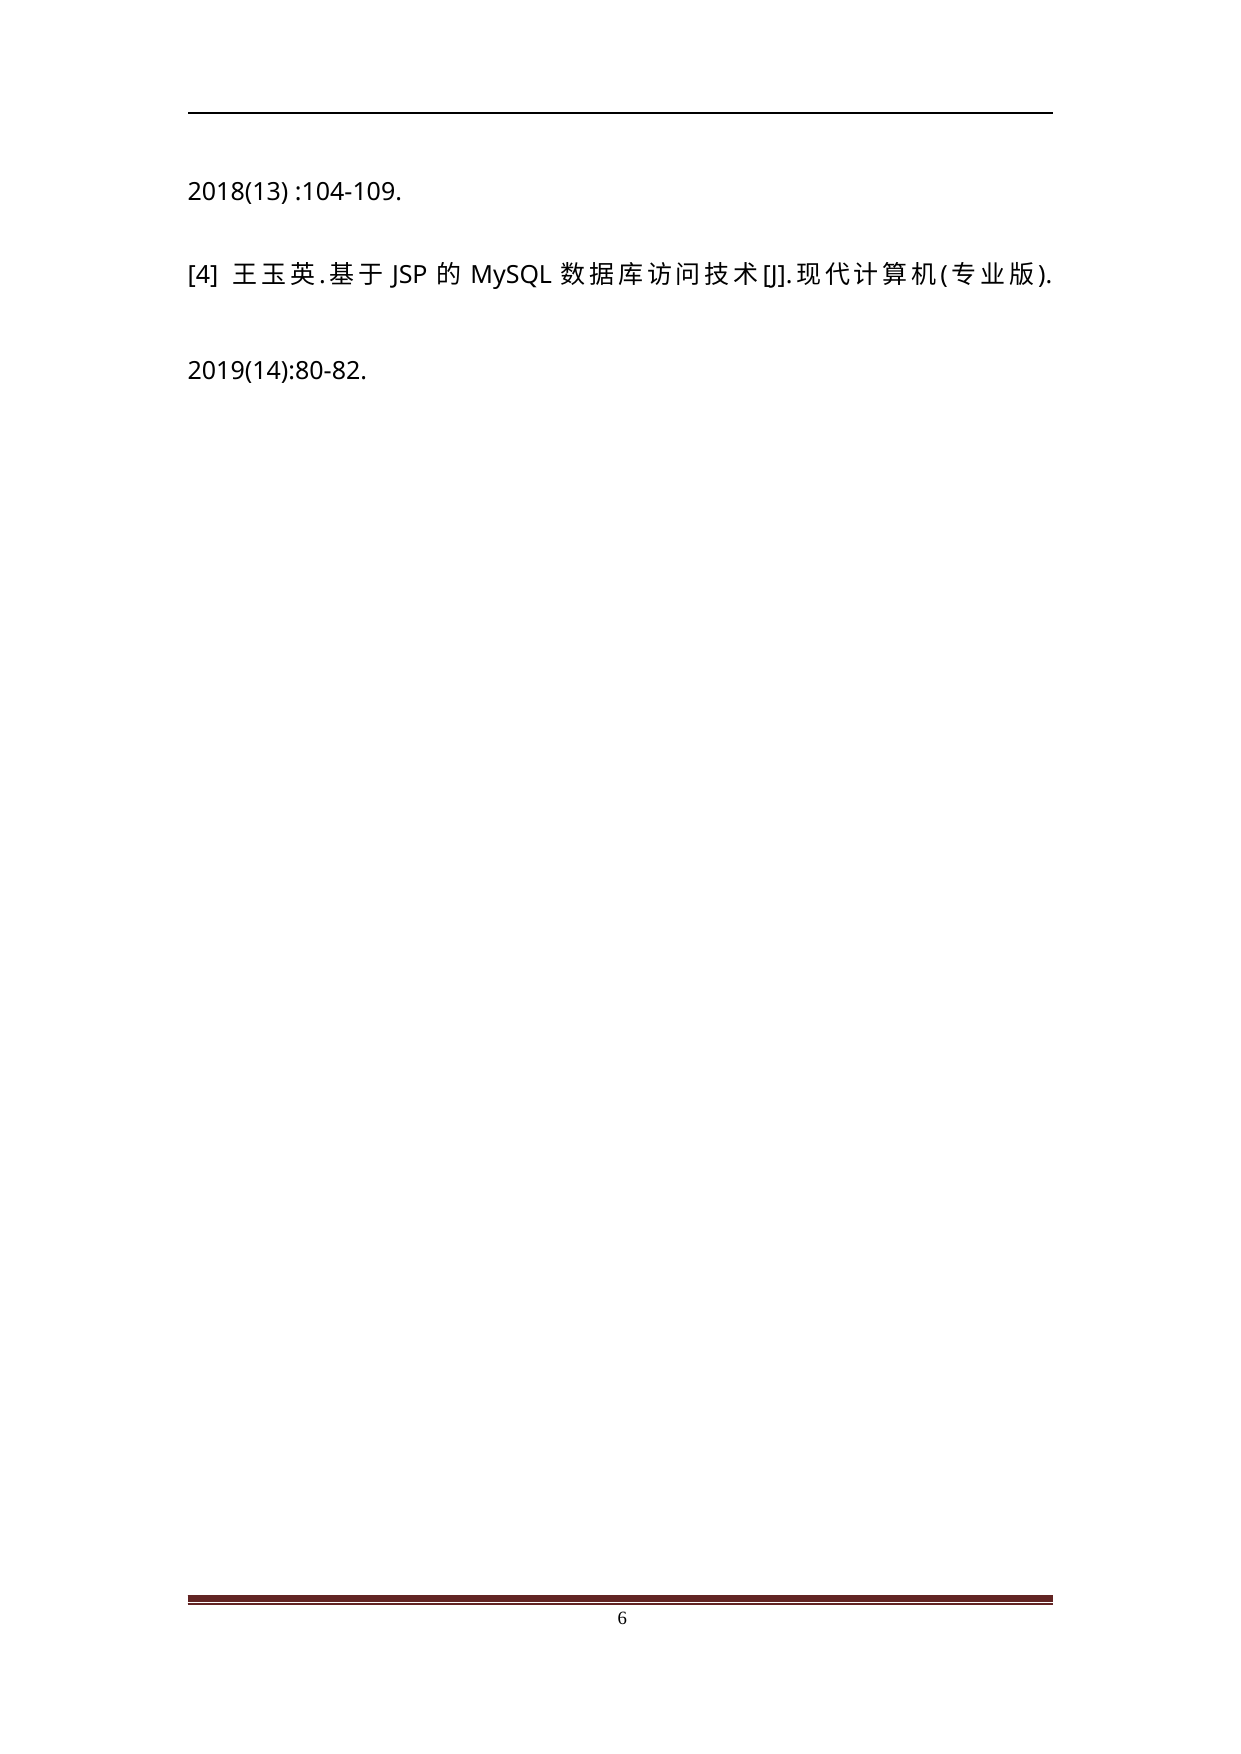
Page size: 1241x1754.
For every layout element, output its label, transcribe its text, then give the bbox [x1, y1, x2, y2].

text [4] 王玉英.基于JSP的MySQL数据库访问技术[J].现代计算机(专业版). 2019(14):80-82. [187, 240, 1053, 402]
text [187, 158, 1053, 223]
